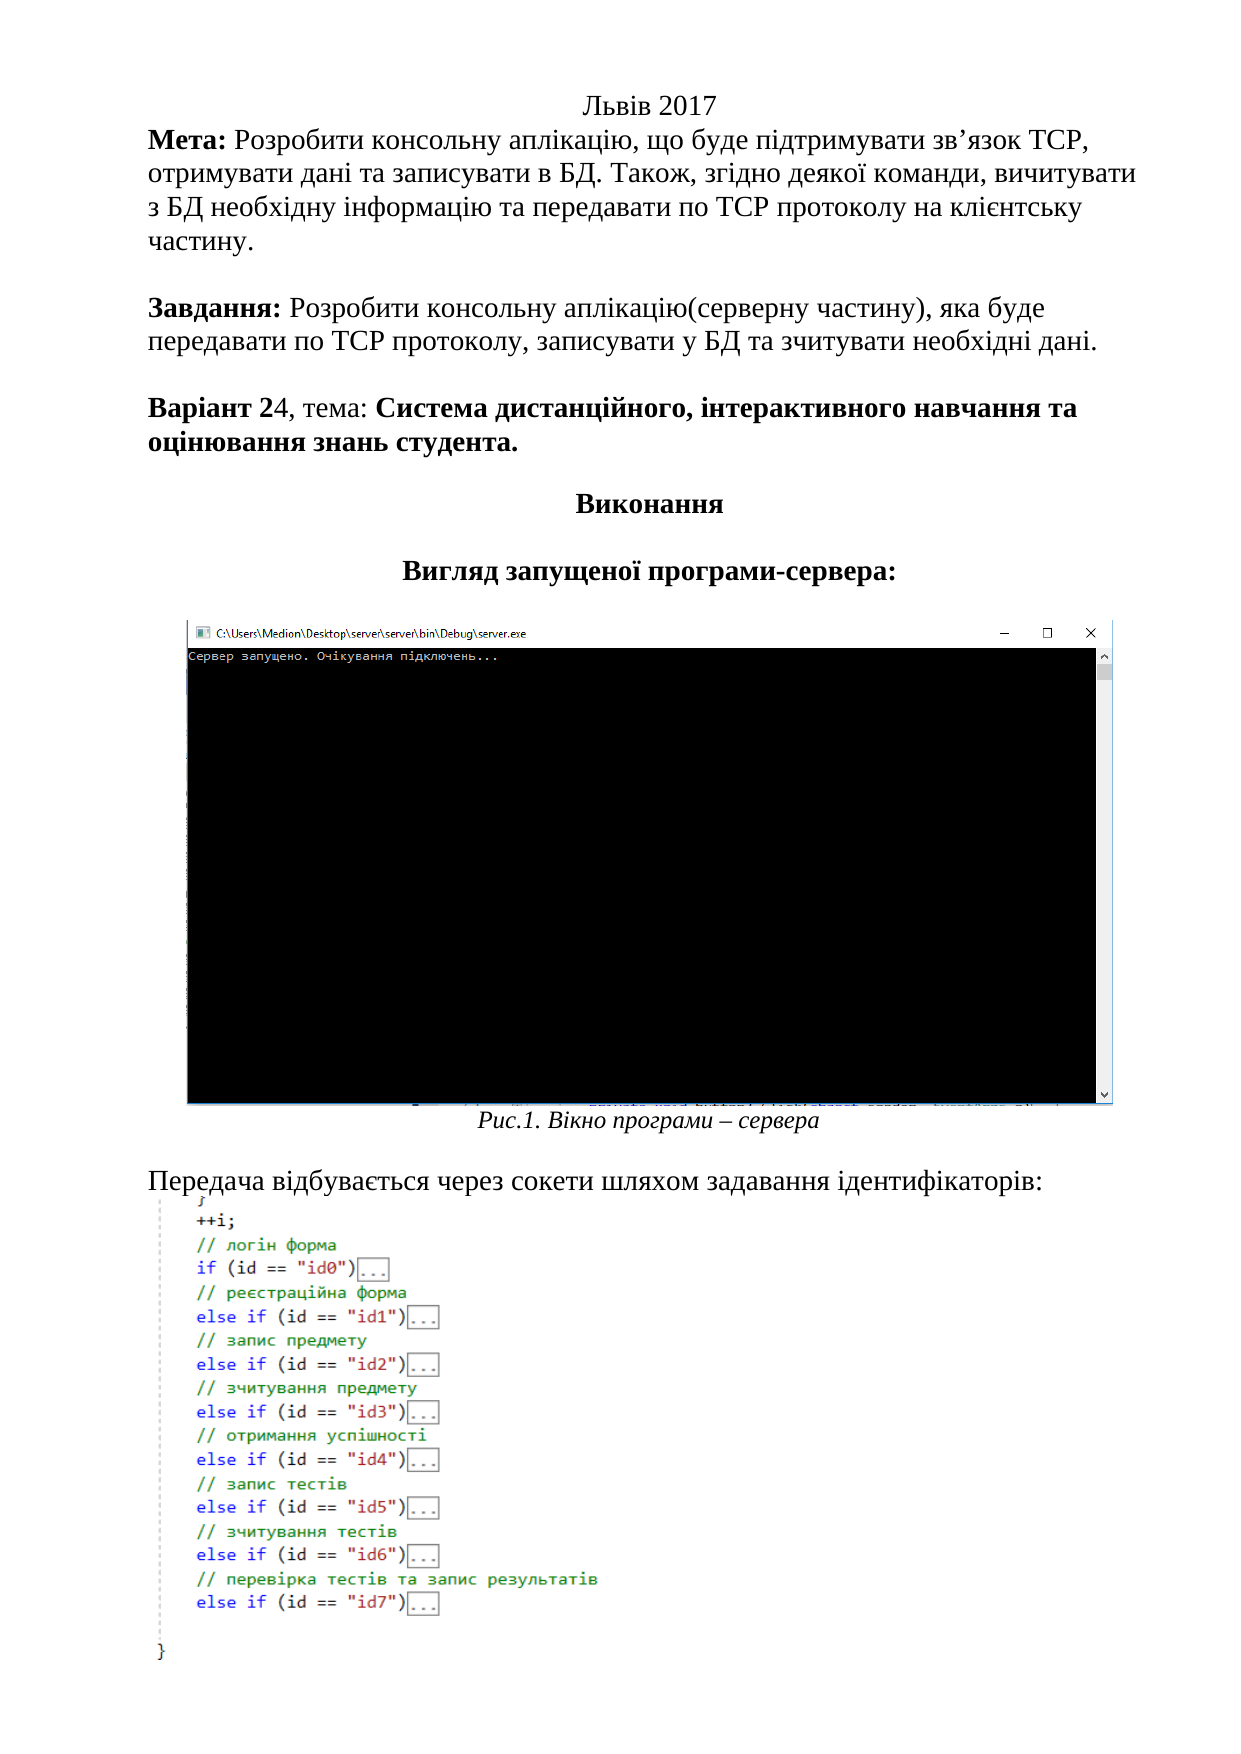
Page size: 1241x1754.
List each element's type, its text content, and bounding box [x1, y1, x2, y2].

text Мета: Розробити консольну аплікацію, що буде підтримувати зв’язок TCP, отримувати дані та записувати в БД. Також, згідно деякої команди, вичитувати з БД необхідну інформацію та передавати по TCP протоколу на клієнтську частину. [148, 122, 1152, 256]
text Передача відбувається через сокети шляхом задавання ідентифікаторів: [148, 1163, 1152, 1197]
picture [186, 620, 1113, 1106]
text Львів 2017 [148, 88, 1152, 122]
text Завдання: Розробити консольну аплікацію(серверну частину), яка буде передавати по TCP протоколу, записувати у БД та зчитувати необхідні дані. [148, 290, 1152, 357]
picture [147, 1196, 695, 1660]
text Рис.1. Вікно програми – сервера [148, 1106, 1152, 1134]
text Виконання [148, 486, 1152, 520]
text Вигляд запущеної програми-сервера: [148, 553, 1152, 587]
text Варіант 24, тема: Система дистанційного, інтерактивного навчання та оцінювання знань студента. [148, 390, 1152, 457]
